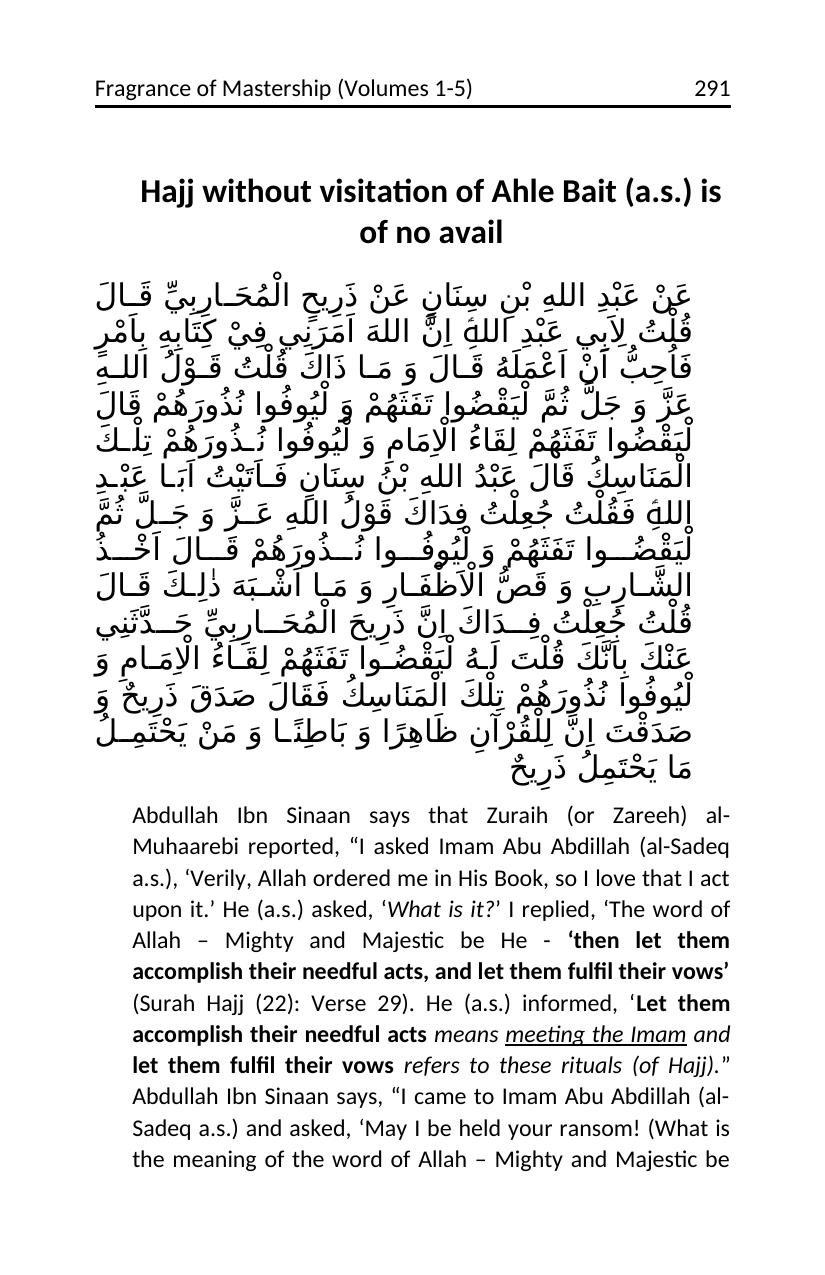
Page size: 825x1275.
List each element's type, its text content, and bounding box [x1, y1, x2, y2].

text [132, 798, 731, 1173]
subtitle Hajj without visitation of Ahle Bait (a.s.) is of no avail [132, 171, 731, 252]
text عَنْ عَبْدِ اللهِ بْنِ سِنَانٍ عَنْ ذَرِيحٍ الْمُحَارِبِيِّ قَالَ قُلْتُ لِاَبِي عَبْدِ اللهِؑ اِنَّ اللهَ اَمَرَنِي فِيْ كِتَابِهِ بِاَمْرٍ فَاُحِبُّ اَنْ اَعْمَلَهُ قَالَ وَ مَا ذَاكَ قُلْتُ قَوْلُ اللهِ عَزَّ وَ جَلَّ ثُمَّ لْيَقْضُوا تَفَثَهُمْ وَ لْيُوفُوا نُذُورَهُمْ قَالَ لْيَقْضُوا تَفَثَهُمْ لِقَاءُ الْاِمَامِ وَ لْيُوفُوا نُذُورَهُمْ تِلْكَ الْمَنَاسِكُ قَالَ عَبْدُ اللهِ بْنُ سِنَانٍ فَاَتَيْتُ اَبَا عَبْدِ اللهِؑ فَقُلْتُ جُعِلْتُ فِدَاكَ قَوْلُ اللهِ عَزَّ وَ جَلَّ ثُمَّ لْيَقْضُوا تَفَثَهُمْ وَ لْيُوفُوا نُذُورَهُمْ قَالَ اَخْذُ الشَّارِبِ وَ قَصُّ الْاَظْفَارِ وَ مَا اَشْبَهَ ذٰلِكَ قَالَ قُلْتُ جُعِلْتُ فِدَاكَ اِنَّ ذَرِيحَ الْمُحَارِبِيِّ حَدَّثَنِي عَنْكَ بِاَنَّكَ قُلْتَ لَهُ لْيَقْضُوا تَفَثَهُمْ لِقَاءُ الْاِمَامِ وَ لْيُوفُوا نُذُورَهُمْ تِلْكَ الْمَنَاسِكُ فَقَالَ صَدَقَ ذَرِيحٌ وَ صَدَقْتَ اِنَّ لِلْقُرْآنِ ظَاهِرًا وَ بَاطِنًا وَ مَنْ يَحْتَمِلُ مَا يَحْتَمِلُ ذَرِيحٌ [94, 277, 693, 786]
